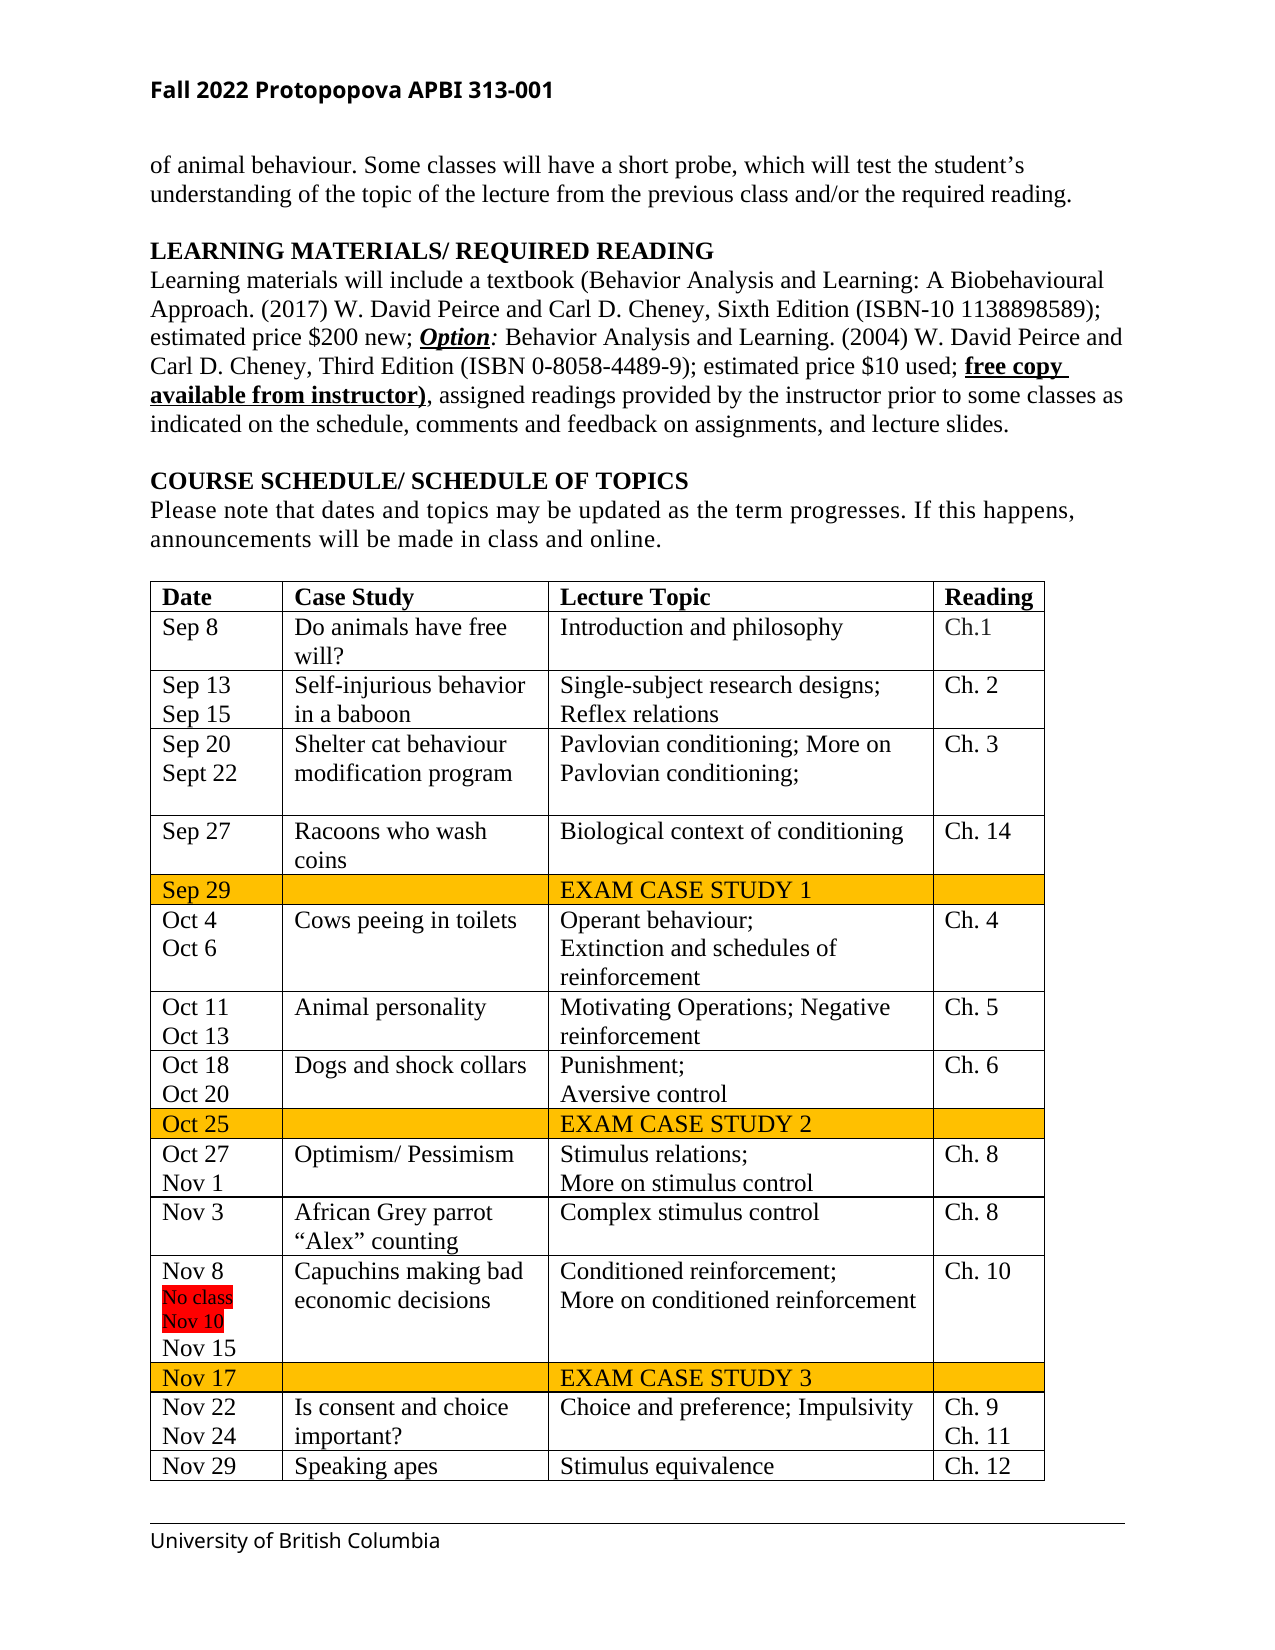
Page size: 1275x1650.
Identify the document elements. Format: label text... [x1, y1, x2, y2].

table_header Case Study [283, 582, 548, 611]
table_cell Shelter cat behaviour modification program [283, 729, 548, 815]
table_cell Nov 22 Nov 24 [151, 1393, 282, 1450]
table_cell Conditioned reinforcement; More on conditioned reinforcement [549, 1256, 933, 1362]
table_cell African Grey parrot “Alex” counting [283, 1198, 548, 1255]
table_cell [934, 875, 1044, 904]
table_cell [283, 1363, 548, 1391]
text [150, 150, 1125, 207]
table_cell EXAM CASE STUDY 2 [549, 1109, 933, 1138]
table_cell Sep 29 [151, 875, 282, 904]
table_cell Nov 29 [151, 1451, 282, 1480]
table_cell Optimism/ Pessimism [283, 1139, 548, 1196]
table_cell Do animals have free will? [283, 612, 548, 669]
table_cell EXAM CASE STUDY 1 [549, 875, 933, 904]
table_cell Ch. 4 [934, 905, 1044, 991]
table_cell Speaking apes [283, 1451, 548, 1480]
table_cell Is consent and choice important? [283, 1393, 548, 1450]
table_cell Ch. 10 [934, 1256, 1044, 1362]
table_cell [283, 875, 548, 904]
table_cell Oct 18 Oct 20 [151, 1051, 282, 1108]
table_cell Nov 17 [151, 1363, 282, 1391]
table_cell Ch. 2 [934, 671, 1044, 728]
table_cell Sep 27 [151, 816, 282, 874]
table_cell Operant behaviour; Extinction and schedules of reinforcement [549, 905, 933, 991]
table_cell Stimulus relations; More on stimulus control [549, 1139, 933, 1196]
table_header Reading [934, 582, 1044, 611]
table_cell Animal personality [283, 992, 548, 1049]
table_header Date [151, 582, 282, 611]
table_cell Choice and preference; Impulsivity [549, 1393, 933, 1450]
table_cell Oct 11 Oct 13 [151, 992, 282, 1049]
table_cell Sep 20 Sept 22 [151, 729, 282, 815]
table_cell [934, 1109, 1044, 1138]
table_cell Racoons who wash coins [283, 816, 548, 874]
table_cell Biological context of conditioning [549, 816, 933, 874]
table_cell Introduction and philosophy [549, 612, 933, 669]
table_cell [283, 1109, 548, 1138]
table_cell Complex stimulus control [549, 1198, 933, 1255]
text Learning materials will include a textbook (Behavior Analysis and Learning: A Biobehavioural Approach. (2017) W. David Peirce and Carl D. Cheney, Sixth Edition (ISBN-10 1138898589); estimated price $200 new; Option: Behavior Analysis and Learning. (2004) W. David Peirce and Carl D. Cheney, Third Edition (ISBN 0-8058-4489-9); estimated price $10 used; free copy available from instructor), assigned readings provided by the instructor prior to some classes as indicated on the schedule, comments and feedback on assignments, and lecture slides. [150, 265, 1125, 437]
table_cell Ch. 5 [934, 992, 1044, 1049]
table_cell Punishment; Aversive control [549, 1051, 933, 1108]
table_cell Ch. 14 [934, 816, 1044, 874]
table_cell Ch. 8 [934, 1198, 1044, 1255]
text LEARNING MATERIALS/ REQUIRED READING [150, 236, 1125, 265]
table_cell Sep 8 [151, 612, 282, 669]
table_cell Oct 27 Nov 1 [151, 1139, 282, 1196]
table_cell Ch. 12 [934, 1451, 1044, 1480]
table_cell Self-injurious behavior in a baboon [283, 671, 548, 728]
table_cell Motivating Operations; Negative reinforcement [549, 992, 933, 1049]
table_cell Ch. 9 Ch. 11 [934, 1393, 1044, 1450]
table_cell Nov 8 No class Nov 10 Nov 15 [151, 1256, 282, 1362]
table_cell Oct 4 Oct 6 [151, 905, 282, 991]
table_cell Single-subject research designs; Reflex relations [549, 671, 933, 728]
table_cell Nov 3 [151, 1198, 282, 1255]
table_cell Stimulus equivalence [549, 1451, 933, 1480]
table_header Lecture Topic [549, 582, 933, 611]
text COURSE SCHEDULE/ SCHEDULE OF TOPICS [150, 466, 1125, 495]
table_cell Cows peeing in toilets [283, 905, 548, 991]
text Please note that dates and topics may be updated as the term progresses. If this happens, announcements will be made in class and online. [150, 495, 1125, 552]
table_cell Dogs and shock collars [283, 1051, 548, 1108]
table_cell Capuchins making bad economic decisions [283, 1256, 548, 1362]
table_cell Pavlovian conditioning; More on Pavlovian conditioning; [549, 729, 933, 815]
table_cell Ch.1 [934, 612, 1044, 669]
table_cell Oct 25 [151, 1109, 282, 1138]
table_cell Ch. 8 [934, 1139, 1044, 1196]
table_cell Sep 13 Sep 15 [151, 671, 282, 728]
table_cell Ch. 6 [934, 1051, 1044, 1108]
table_cell Ch. 3 [934, 729, 1044, 815]
table_cell [934, 1363, 1044, 1391]
table_cell EXAM CASE STUDY 3 [549, 1363, 933, 1391]
